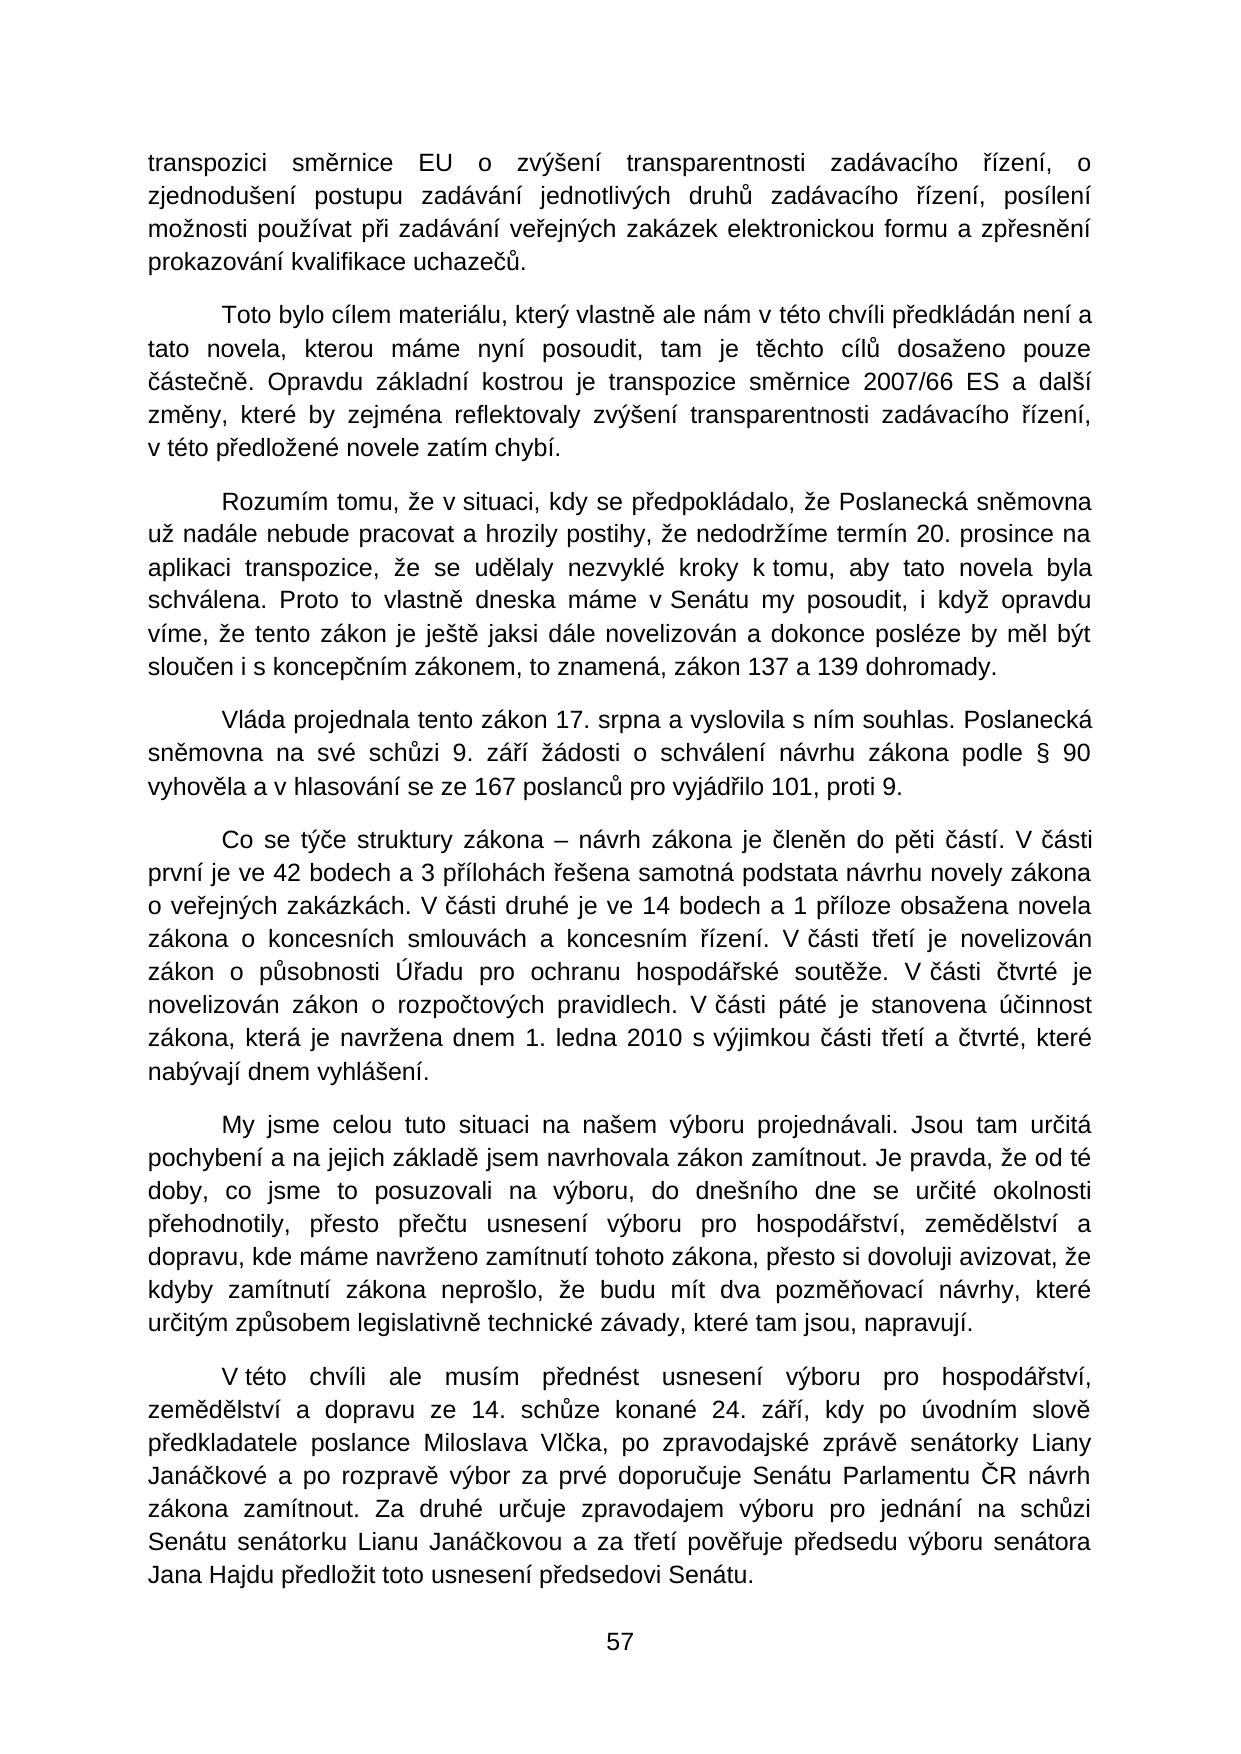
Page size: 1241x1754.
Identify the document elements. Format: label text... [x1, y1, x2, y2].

text Vláda projednala tento zákon 17. srpna a vyslovila s ním souhlas. Poslanecká sněmovna na své schůzi 9. září žádosti o schválení návrhu zákona podle § 90 vyhověla a v hlasování se ze 167 poslanců pro vyjádřilo 101, proti 9. [148, 705, 1093, 800]
text Rozumím tomu, že v situaci, kdy se předpokládalo, že Poslanecká sněmovna už nadále nebude pracovat a hrozily postihy, že nedodržíme termín 20. prosince na aplikaci transpozice, že se udělaly nezvyklé kroky k tomu, aby tato novela byla schválena. Proto to vlastně dneska máme v Senátu my posoudit, i když opravdu víme, že tento zákon je ještě jaksi dále novelizován a dokonce posléze by měl být sloučen i s koncepčním zákonem, to znamená, zákon 139 dohromady. [148, 486, 1093, 680]
text Co se týče struktury zákona – návrh zákona je členěn do pěti částí. V části první je ve 42 bodech a 3 přílohách řešena samotná podstata návrhu novely zákona o veřejných zakázkách. V části druhé je ve 14 bodech a 1 příloze obsažena novela zákona o koncesních smlouvách a koncesním řízení. V části třetí je novelizován zákon o působnosti Úřadu pro ochranu hospodářské soutěže. V části čtvrté je novelizován zákon o rozpočtových pravidlech. V části páté je stanovena účinnost zákona, která je navržena dnem 1. ledna 2010 s výjimkou části třetí a čtvrté, které nabývají dnem vyhlášení. [148, 825, 1093, 1085]
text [148, 148, 1093, 275]
text Toto bylo cílem materiálu, který vlastně ale nám v této chvíli předkládán není a tato novela, kterou máme nyní posoudit, tam je těchto cílů dosaženo pouze částečně. Opravdu základní kostrou je transpozice směrnice 2007/66 ES a další změny, které by zejména reflektovaly zvýšení transparentnosti zadávacího řízení, v této předložené novele zatím chybí. [148, 301, 1093, 461]
text My jsme celou tuto situaci na našem výboru projednávali. Jsou tam určitá pochybení a na jejich základě jsem navrhovala zákon zamítnout. Je pravda, že od té doby, co jsme to posuzovali na výboru, do dnešního dne se určité okolnosti přehodnotily, přesto přečtu usnesení výboru pro hospodářství, zemědělství a dopravu, kde máme navrženo zamítnutí tohoto zákona, přesto si dovoluji avizovat, že kdyby zamítnutí zákona neprošlo, že budu mít dva pozměňovací návrhy, které určitým způsobem legislativně technické závady, které tam jsou, napravují. [148, 1110, 1093, 1337]
text V této chvíli ale musím přednést usnesení výboru pro hospodářství, zemědělství a dopravu ze 14. schůze konané 24. září, kdy po úvodním slově předkladatele poslance Miloslava Vlčka, po zpravodajské zprávě senátorky Liany Janáčkové a po rozpravě výbor za prvé doporučuje Senátu Parlamentu ČR návrh zákona zamítnout. Za druhé určuje zpravodajem výboru pro jednání na schůzi Senátu senátorku Lianu Janáčkovou a za třetí pověřuje předsedu výboru senátora Jana Hajdu předložit toto usnesení předsedovi Senátu. [148, 1362, 1093, 1589]
